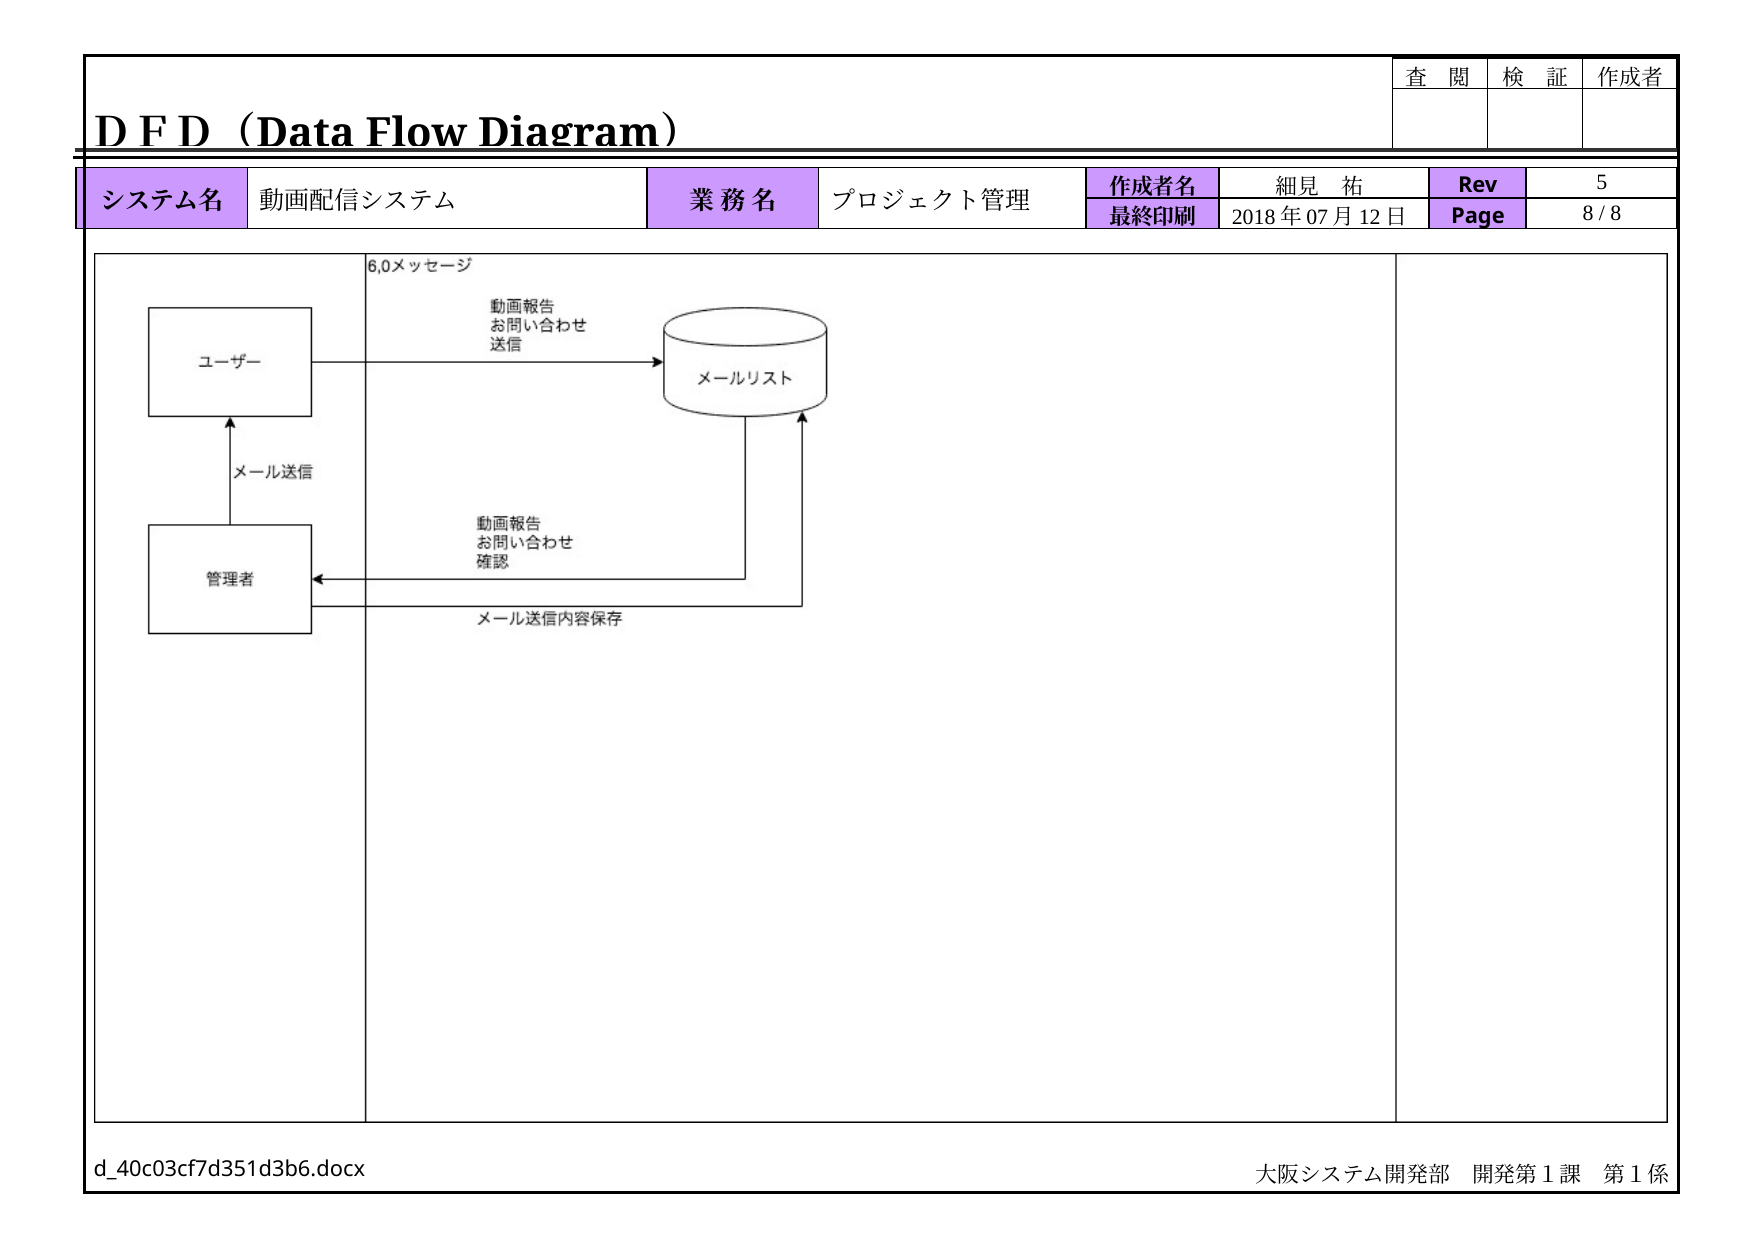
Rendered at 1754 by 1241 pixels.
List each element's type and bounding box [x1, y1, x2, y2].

picture [94, 253, 1668, 1123]
